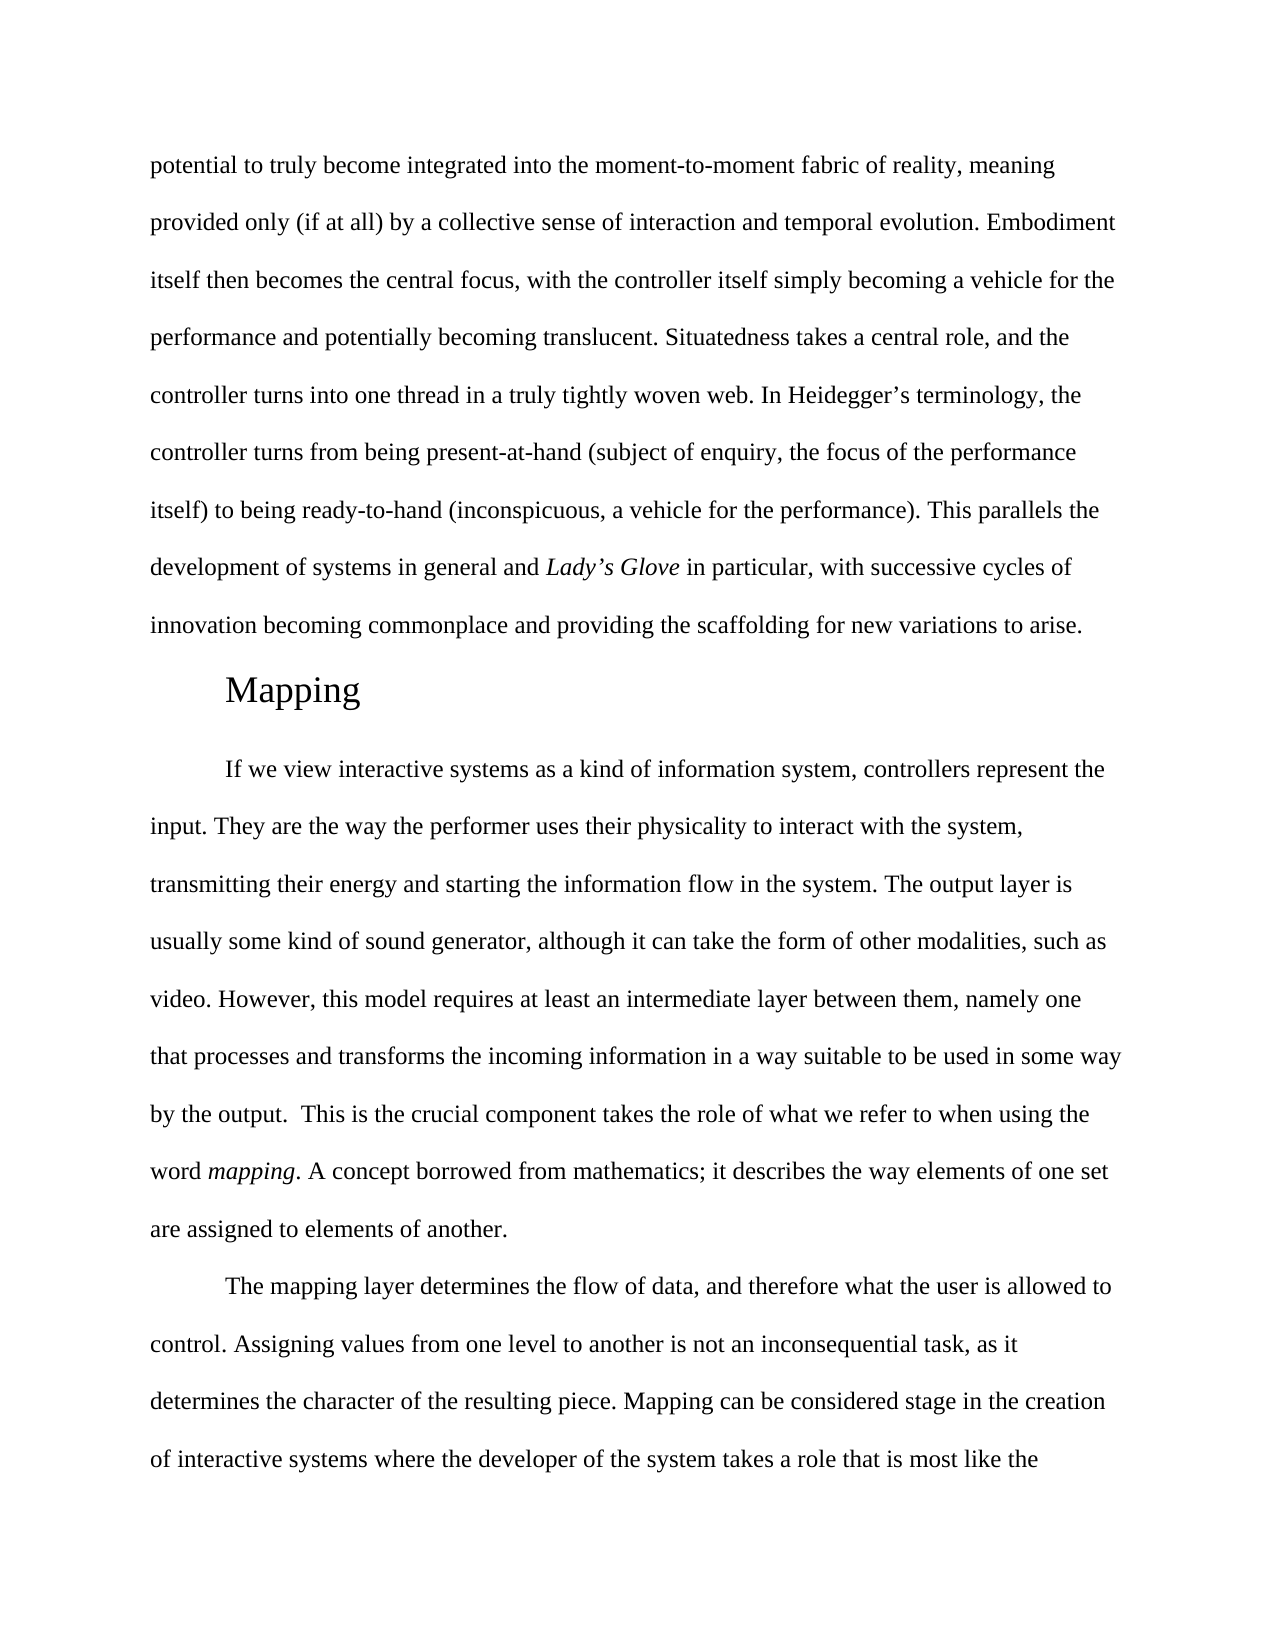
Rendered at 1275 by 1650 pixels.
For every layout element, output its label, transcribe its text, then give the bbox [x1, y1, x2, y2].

text If we view interactive systems as a kind of information system, controllers represent the input. They are the way the performer uses their physicality to interact with the system, transmitting their energy and starting the information flow in the system. The output layer is usually some kind of sound generator, although it can take the form of other modalities, such as video. However, this model requires at least an intermediate layer between them, namely one that processes and transforms the incoming information in a way suitable to be used in some way by the output. This is the crucial component takes the role of what we refer to when using the word mapping. A concept borrowed from mathematics; it describes the way elements of one set are assigned to elements of another. [150, 754, 1125, 1242]
text Mapping [150, 667, 1125, 711]
